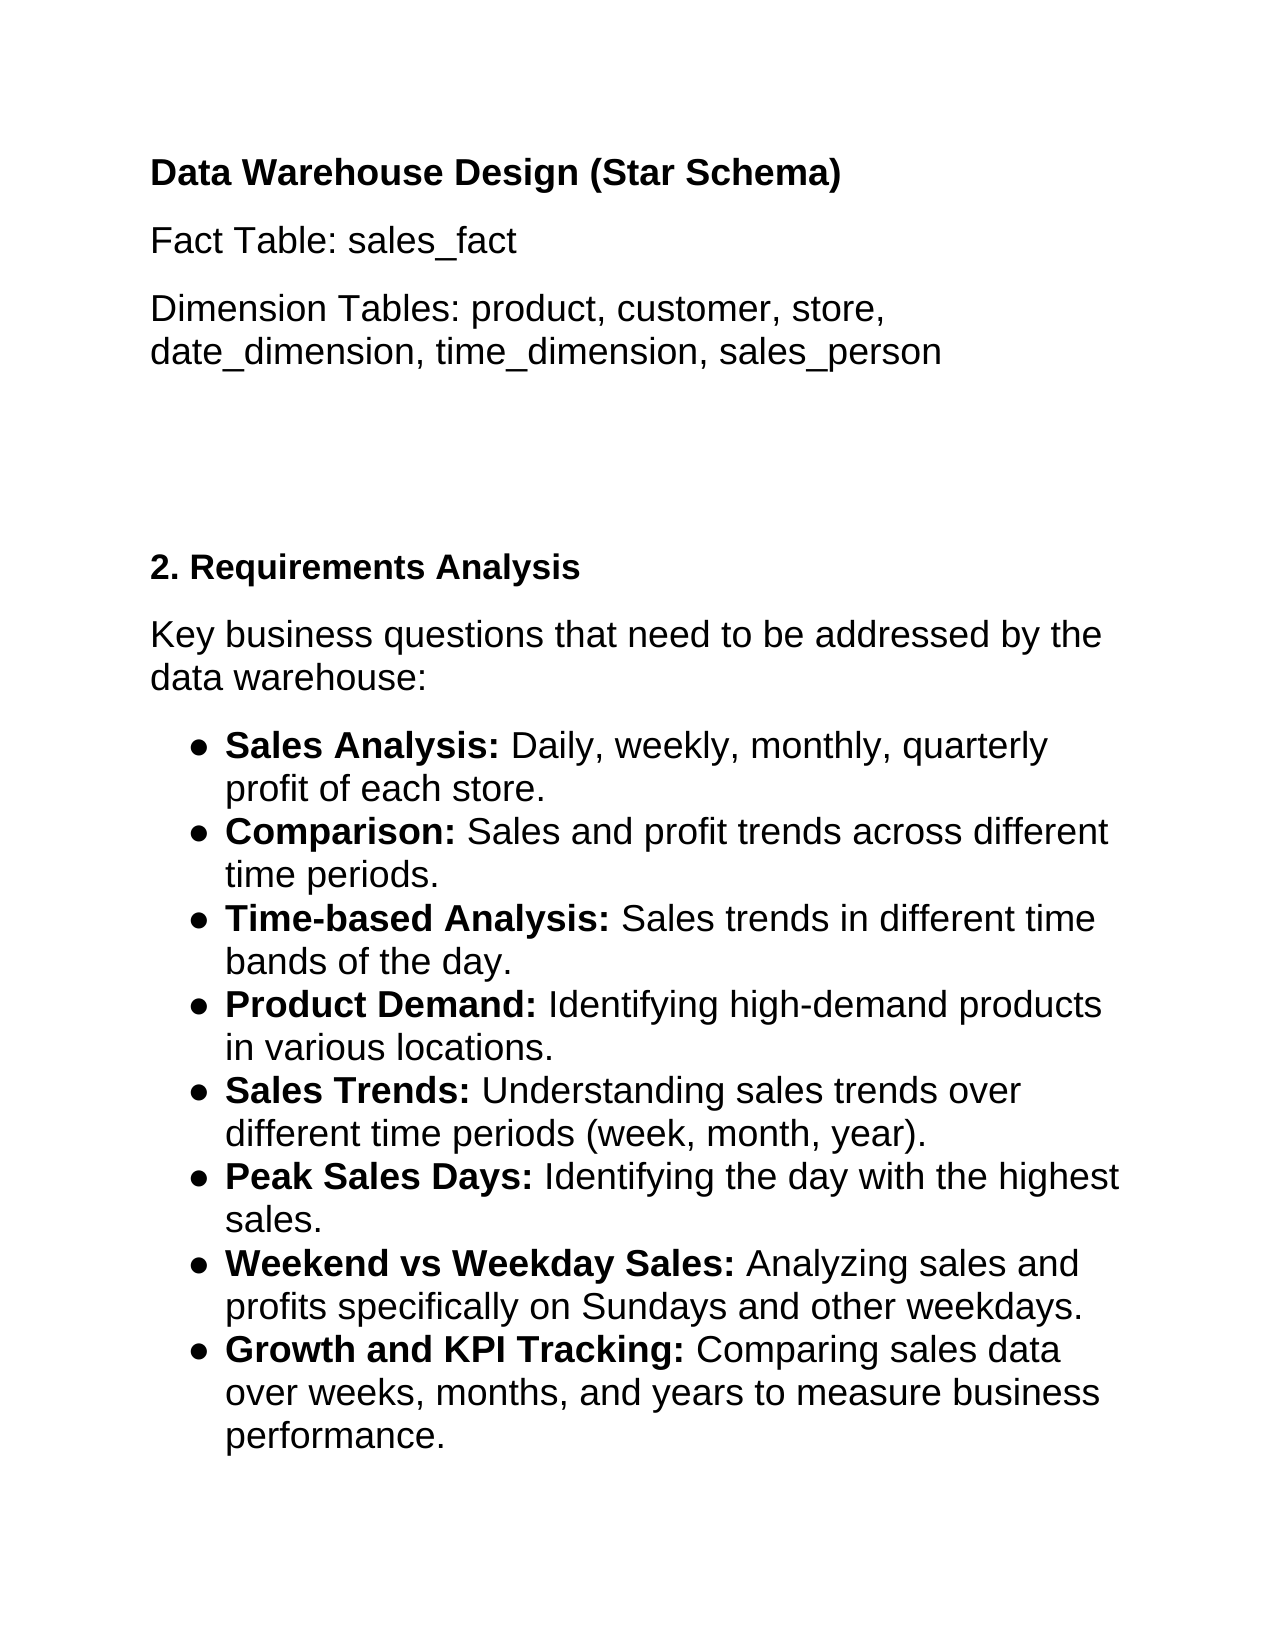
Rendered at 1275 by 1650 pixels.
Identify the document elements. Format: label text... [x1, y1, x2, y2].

text Data Warehouse Design (Star Schema) [150, 150, 1125, 193]
subtitle 2. Requirements Analysis [150, 546, 1125, 587]
text Key business questions that need to be addressed by the data warehouse: [150, 612, 1125, 698]
list Sales Trends: Understanding sales trends over different time periods (week, month, year). [187, 1068, 1125, 1154]
list Product Demand: Identifying high-demand products in various locations. [187, 982, 1125, 1068]
list Growth and KPI Tracking: Comparing sales data over weeks, months, and years to measure business performance. [187, 1327, 1125, 1456]
list Sales Analysis: Daily, weekly, monthly, quarterly profit of each store. [187, 723, 1125, 809]
text Fact Table: sales_fact [150, 218, 1125, 261]
list Weekend vs Weekday Sales: Analyzing sales and profits specifically on Sundays and other weekdays. [187, 1241, 1125, 1327]
list Peak Sales Days: Identifying the day with the highest sales. [187, 1154, 1125, 1241]
list Comparison: Sales and profit trends across different time periods. [187, 809, 1125, 896]
text Dimension Tables: product, customer, store, date_dimension, time_dimension, sales_person [150, 286, 1125, 372]
list Time-based Analysis: Sales trends in different time bands of the day. [187, 896, 1125, 982]
